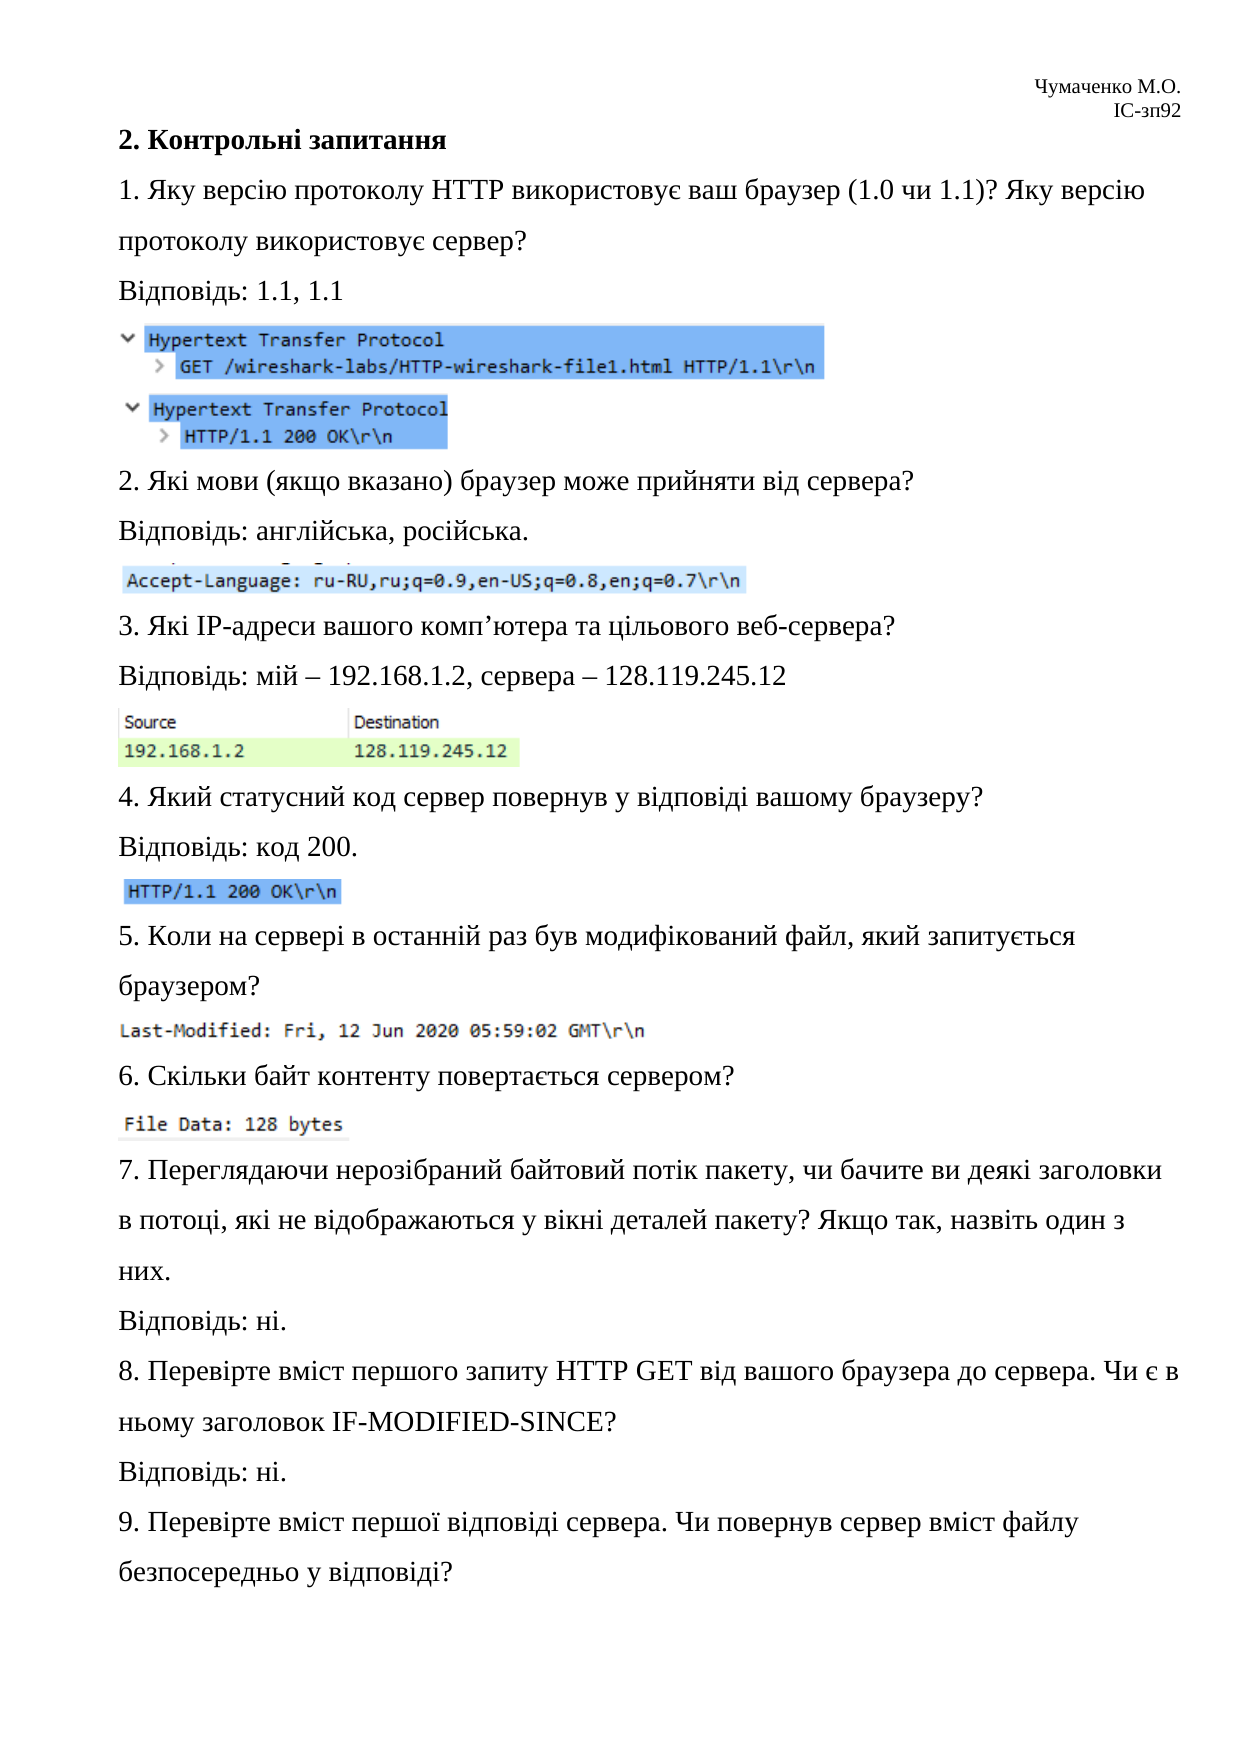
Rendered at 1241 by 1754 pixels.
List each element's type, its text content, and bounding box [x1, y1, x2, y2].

text ньому заголовок IF-MODIFIED-SINCE? [118, 1404, 1181, 1437]
text 6. Скільки байт контенту повертається сервером? [118, 1058, 1181, 1092]
picture [118, 879, 342, 906]
text Відповідь: 1.1, 1.1 [118, 273, 1181, 306]
text протоколу використовує сервер? [118, 223, 1181, 256]
text безпосередньо у відповіді? [118, 1554, 1181, 1588]
text 4. Який статусний код сервер повернув у відповіді вашому браузеру? [118, 779, 1181, 812]
picture [118, 1018, 650, 1047]
picture [118, 1108, 350, 1141]
text Відповідь: код 200. [118, 829, 1181, 862]
text Відповідь: ні. [118, 1303, 1181, 1337]
picture [118, 393, 448, 451]
picture [118, 708, 520, 767]
text 2. Які мови (якщо вказано) браузер може прийняти від сервера? [118, 463, 1181, 496]
text 8. Перевірте вміст першого запиту HTTP GET від вашого браузера до сервера. Чи є в [118, 1353, 1181, 1387]
text 1. Яку версію протоколу HTTP використовує ваш браузер (1.0 чи 1.1)? Яку версію [118, 172, 1181, 206]
text 3. Які IP-адреси вашого комп’ютера та цільового веб-сервера? [118, 608, 1181, 642]
text 7. Переглядаючи нерозібраний байтовий потік пакету, чи бачите ви деякі заголовки в потоці, які не відображаються у вікні деталей пакету? Якщо так, назвіть один з них. [118, 1152, 1181, 1286]
text Відповідь: ні. [118, 1454, 1181, 1487]
text 2. Контрольні запитання [118, 122, 1181, 156]
picture [118, 563, 747, 597]
text Відповідь: англійська, російська. [118, 513, 1181, 547]
text 5. Коли на сервері в останній раз був модифікований файл, який запитується браузером? [118, 918, 1181, 1002]
text 9. Перевірте вміст першої відповіді сервера. Чи повернув сервер вміст файлу [118, 1504, 1181, 1538]
text Відповідь: мій – 192.168.1.2, сервера – 128.119.245.12 [118, 658, 1181, 692]
picture [118, 323, 825, 381]
